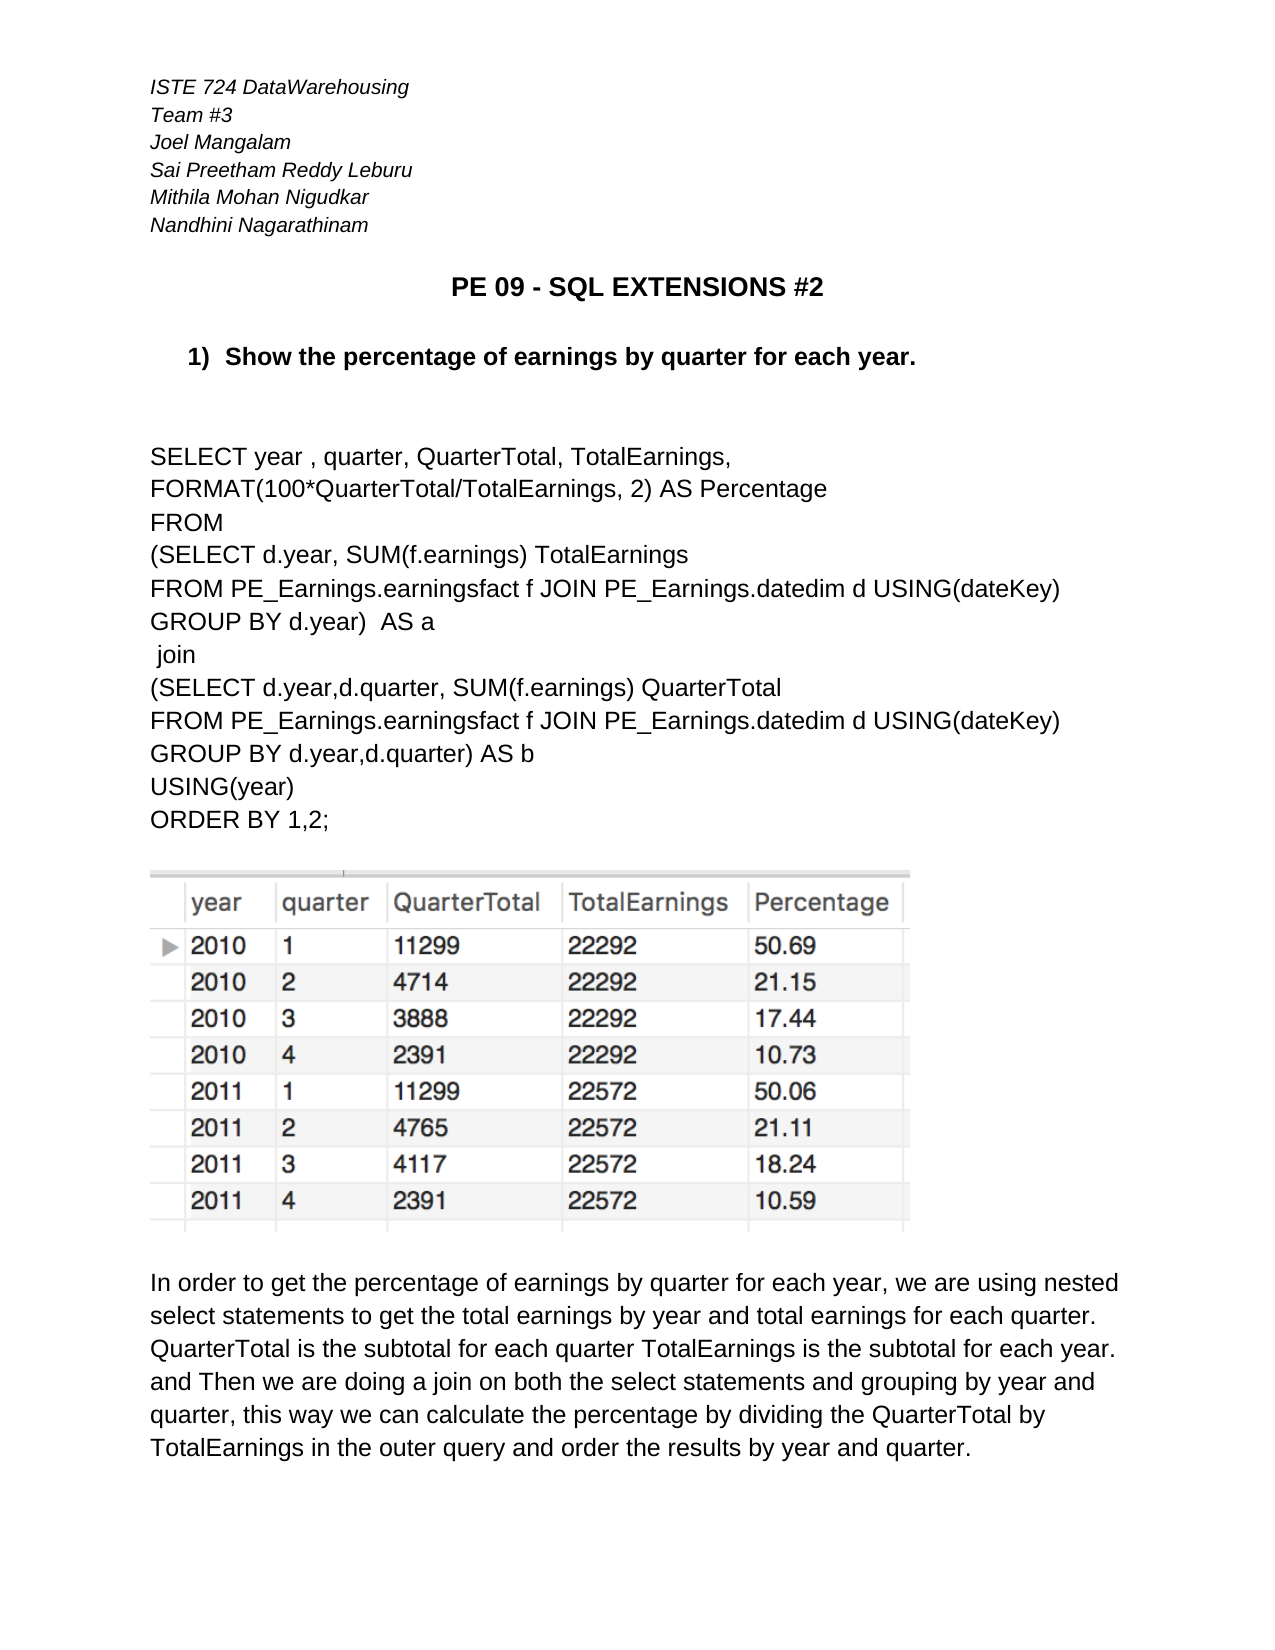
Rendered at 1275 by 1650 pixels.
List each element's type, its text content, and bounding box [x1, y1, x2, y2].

text FROM [150, 507, 1125, 536]
picture [150, 870, 911, 1232]
text join [150, 639, 1125, 668]
text (SELECT d.year,d.quarter, SUM(f.earnings) QuarterTotal [150, 673, 1125, 701]
text FORMAT(100*QuarterTotal/TotalEarnings, 2) AS Percentage [150, 474, 1125, 503]
list Show the percentage of earnings by quarter for each year. [187, 342, 1125, 371]
text PE 09 - SQL EXTENSIONS #2 [150, 271, 1125, 302]
text USING(year) [150, 772, 1125, 800]
text FROM PE_Earnings.earningsfact f JOIN PE_Earnings.datedim d USING(dateKey) GROUP BY d.year) AS a [150, 573, 1125, 635]
text FROM PE_Earnings.earningsfact f JOIN PE_Earnings.datedim d USING(dateKey) GROUP BY d.year,d.quarter) AS b [150, 706, 1125, 767]
text ORDER BY 1,2; [150, 805, 1125, 833]
text In order to get the percentage of earnings by quarter for each year, we are using nested select statements to get the total earnings by year and total earnings for each quarter. QuarterTotal is the subtotal for each quarter TotalEarnings is the subtotal for each year. and Then we are doing a join on both the select statements and grouping by year and quarter, this way we can calculate the percentage by dividing the QuarterTotal by TotalEarnings in the outer query and order the results by year and quarter. [150, 1268, 1125, 1462]
text (SELECT d.year, SUM(f.earnings) TotalEarnings [150, 541, 1125, 569]
text SELECT year , quarter, QuarterTotal, TotalEarnings, [150, 441, 1125, 470]
